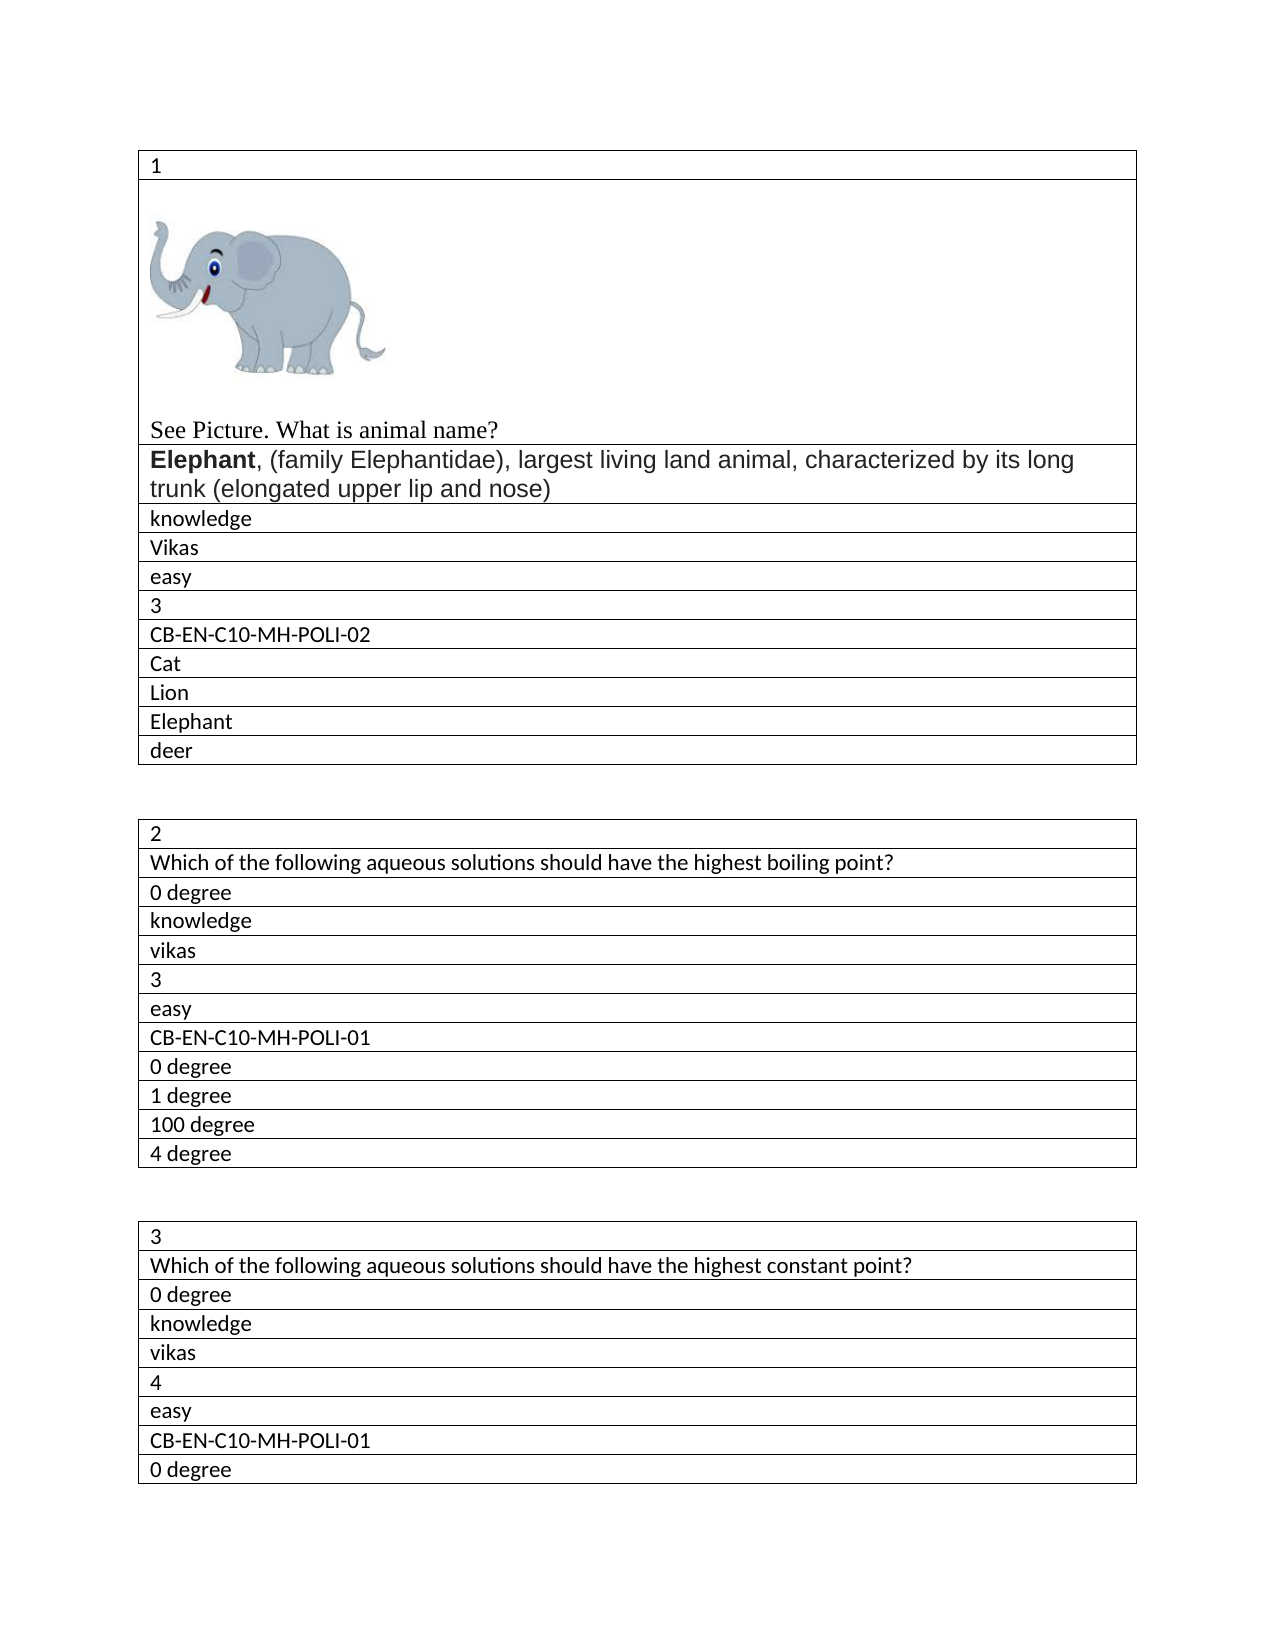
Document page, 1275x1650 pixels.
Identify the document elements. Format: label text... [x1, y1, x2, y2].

table_cell deer [139, 736, 1136, 764]
table_cell easy [139, 994, 1136, 1022]
table_cell Lion [139, 678, 1136, 706]
table_cell knowledge [139, 504, 1136, 532]
table_cell 4 [139, 1368, 1136, 1396]
table_cell vikas [139, 1339, 1136, 1367]
table_cell CB-EN-C10-MH-POLI-01 [139, 1023, 1136, 1051]
table_cell 100 degree [139, 1110, 1136, 1138]
table_cell 0 degree [139, 1280, 1136, 1308]
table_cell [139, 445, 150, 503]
picture [150, 180, 386, 416]
table_header 3 [139, 1222, 1136, 1250]
table_cell knowledge [139, 907, 1136, 935]
table_cell Vikas [139, 533, 1136, 561]
table_cell 4 degree [139, 1139, 1136, 1167]
table_cell 3 [139, 591, 1136, 619]
table_header 1 [139, 151, 1136, 179]
table_cell CB-EN-C10-MH-POLI-02 [139, 620, 1136, 648]
table_cell knowledge [139, 1310, 1136, 1337]
table_cell 3 [139, 965, 1136, 993]
table_cell Elephant [139, 707, 1136, 735]
table_cell Which of the following aqueous solutions should have the highest boiling point? [139, 849, 1136, 877]
table_cell vikas [139, 936, 1136, 964]
table_cell CB-EN-C10-MH-POLI-01 [139, 1426, 1136, 1454]
table_cell 1 degree [139, 1081, 1136, 1109]
table_header 2 [139, 820, 1136, 847]
table_cell 0 degree [139, 1455, 1136, 1483]
table_cell easy [139, 1397, 1136, 1425]
table_cell Cat [139, 649, 1136, 677]
table_cell easy [139, 562, 1136, 590]
table_cell 0 degree [139, 878, 1136, 906]
table_cell Elephant, (family Elephantidae), largest living land animal, characterized by its long trunk (elongated upper lip and nose) [552, 445, 1136, 503]
table_cell Which of the following aqueous solutions should have the highest constant point? [139, 1251, 1136, 1279]
table_cell 0 degree [139, 1052, 1136, 1080]
table_cell See Picture. What is animal name? [139, 180, 1136, 444]
